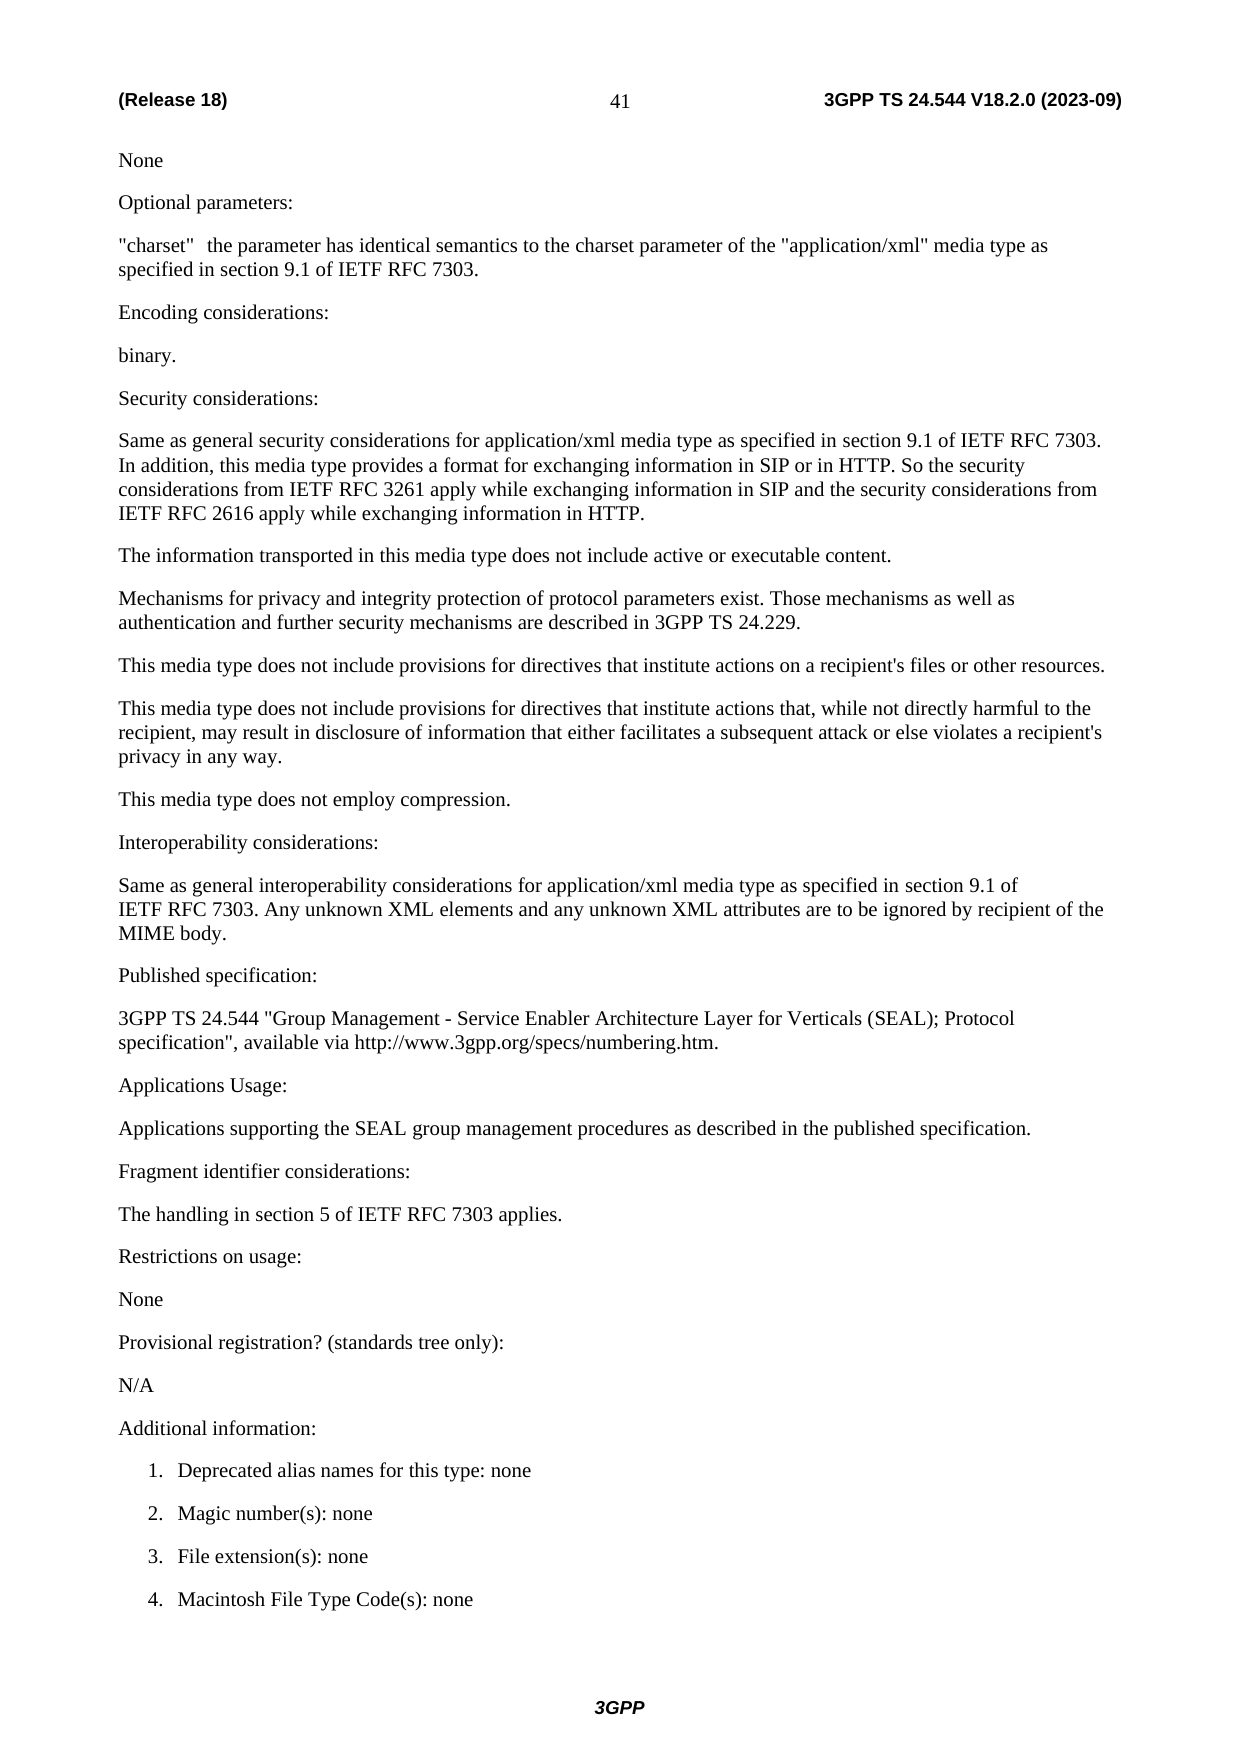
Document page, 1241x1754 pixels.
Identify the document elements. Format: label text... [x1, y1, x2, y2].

text The information transported in this media type does not include active or executable content. [118, 543, 1122, 567]
text 2. Magic number(s): none [148, 1501, 1122, 1525]
text Optional parameters: [118, 190, 1122, 214]
text The handling in section 5 of IETF RFC 7303 applies. [118, 1202, 1122, 1226]
text Security considerations: [118, 386, 1122, 410]
text Same as general interoperability considerations for application/xml media type as specified in section 9.1 of IETF RFC 7303. Any unknown XML elements and any unknown XML attributes are to be ignored by recipient of the MIME body. [118, 872, 1122, 945]
text Restrictions on usage: [118, 1244, 1122, 1268]
text 3. File extension(s): none [148, 1544, 1122, 1568]
text Applications supporting the SEAL group management procedures as described in the published specification. [118, 1116, 1122, 1140]
text None [118, 1287, 1122, 1311]
text Same as general security considerations for application/xml media type as specified in section 9.1 of IETF RFC 7303. In addition, this media type provides a format for exchanging information in SIP or in HTTP. So the security considerations from IETF RFC 3261 apply while exchanging information in SIP and the security considerations from IETF RFC 2616 apply while exchanging information in HTTP. [118, 428, 1122, 525]
text "charset" the parameter has identical semantics to the charset parameter of the "application/xml" media type as specified in section 9.1 of IETF RFC 7303. [118, 233, 1122, 281]
text N/A [118, 1373, 1122, 1397]
text Interoperability considerations: [118, 830, 1122, 854]
text Provisional registration? (standards tree only): [118, 1330, 1122, 1354]
text 3GPP TS 24.544 "Group Management - Service Enabler Architecture Layer for Verticals (SEAL); Protocol specification", available via http://www.3gpp.org/specs/numbering.htm. [118, 1006, 1122, 1054]
text Mechanisms for privacy and integrity protection of protocol parameters exist. Those mechanisms as well as authentication and further security mechanisms are described in 3GPP TS 24.229. [118, 586, 1122, 634]
text This media type does not employ compression. [118, 787, 1122, 811]
text None [118, 147, 1122, 172]
text This media type does not include provisions for directives that institute actions that, while not directly harmful to the recipient, may result in disclosure of information that either facilitates a subsequent attack or else violates a recipient's privacy in any way. [118, 696, 1122, 768]
text Published specification: [118, 963, 1122, 987]
text binary. [118, 343, 1122, 367]
text Additional information: [118, 1416, 1122, 1440]
text Encoding considerations: [118, 300, 1122, 324]
text Fragment identifier considerations: [118, 1159, 1122, 1183]
text 1. Deprecated alias names for this type: none [148, 1458, 1122, 1482]
text This media type does not include provisions for directives that institute actions on a recipient's files or other resources. [118, 653, 1122, 677]
text Applications Usage: [118, 1073, 1122, 1097]
text 4. Macintosh File Type Code(s): none [148, 1587, 1122, 1611]
